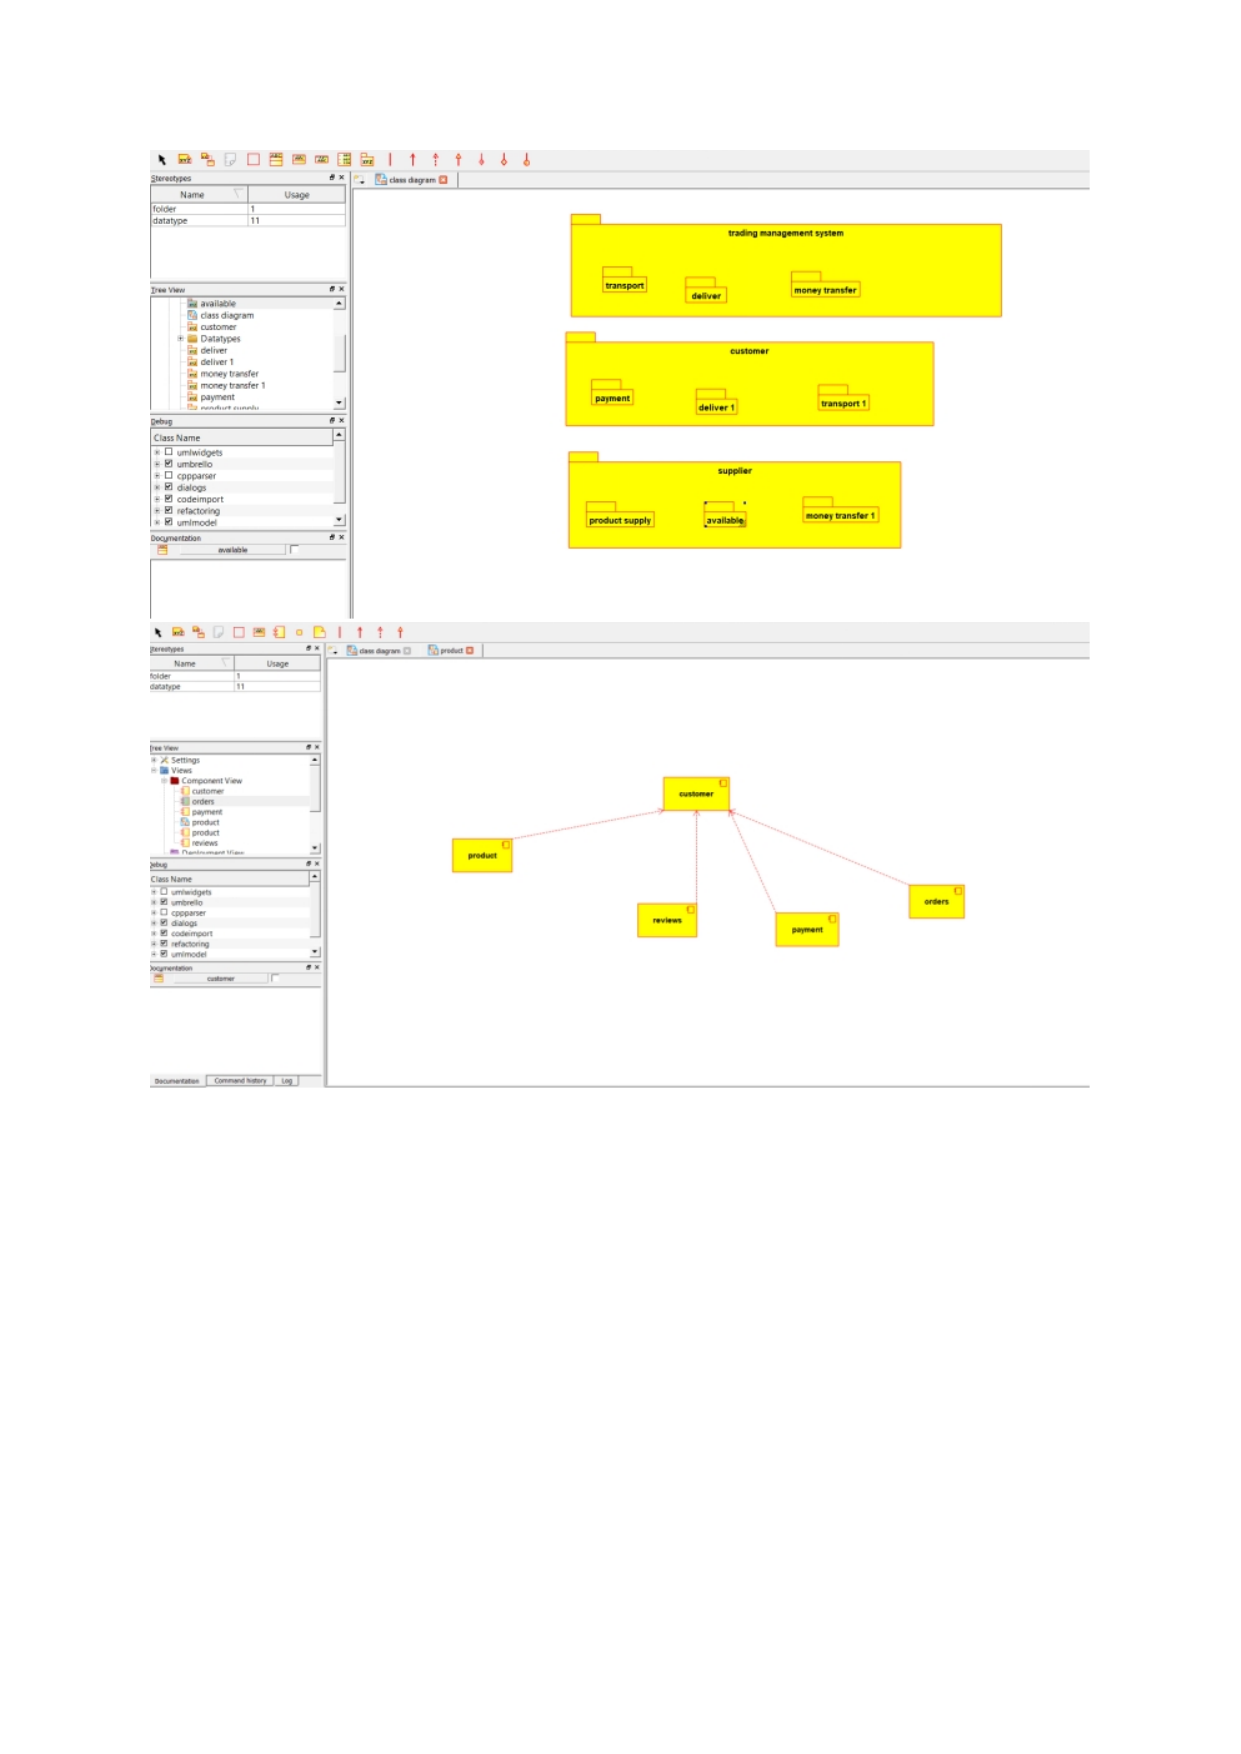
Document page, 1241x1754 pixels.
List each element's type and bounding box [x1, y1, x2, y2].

picture [150, 622, 1090, 1089]
picture [150, 150, 1090, 620]
